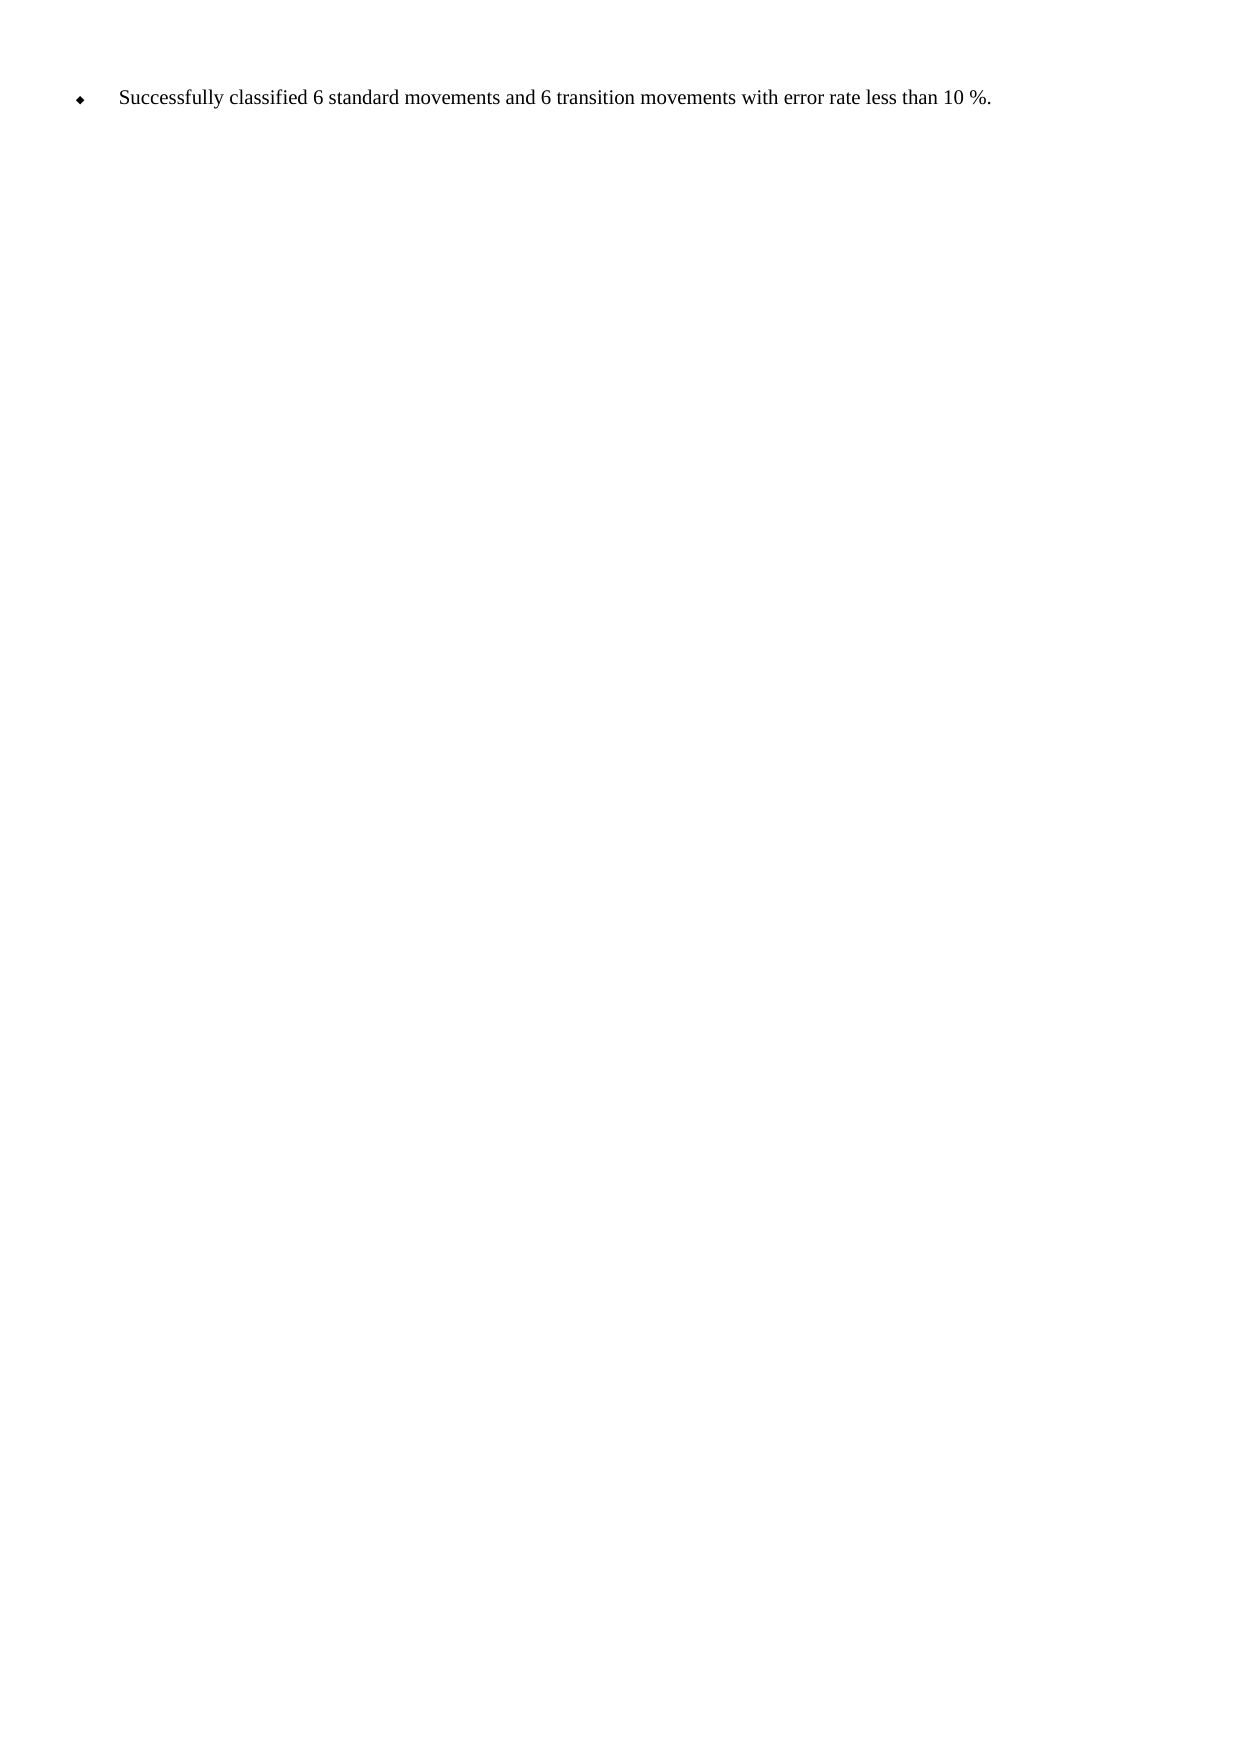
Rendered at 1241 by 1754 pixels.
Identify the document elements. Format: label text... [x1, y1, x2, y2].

list Successfully classified 6 standard movements and 6 transition movements with error rate less than 10 %. [75, 81, 1165, 113]
